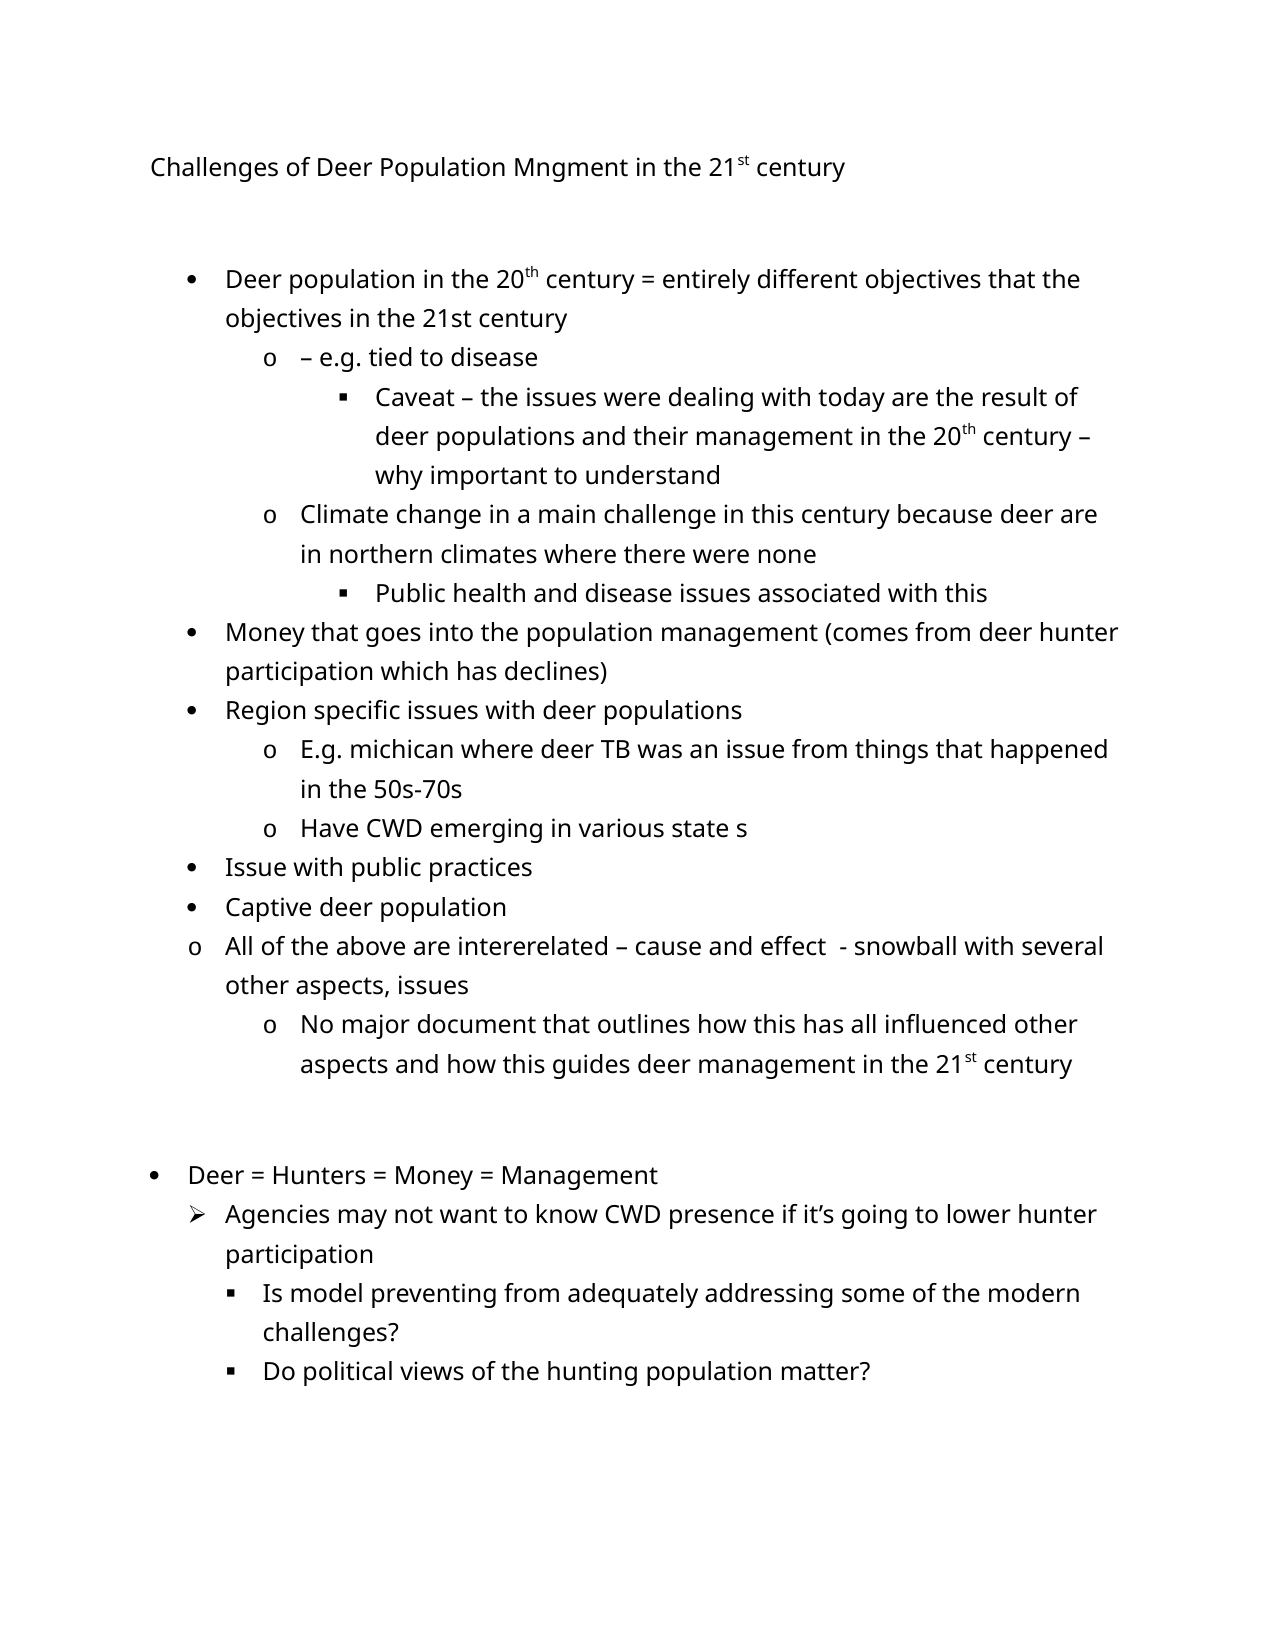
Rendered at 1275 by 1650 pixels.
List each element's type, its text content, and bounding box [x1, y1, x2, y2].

list Issue with public practices [187, 850, 1125, 884]
list Is model preventing from adequately addressing some of the modern challenges? [225, 1275, 1125, 1349]
list Region specific issues with deer populations [187, 693, 1125, 727]
list Deer population in the 20th century = entirely different objectives that the objectives in the 21st century [187, 262, 1125, 335]
list Agencies may not want to know CWD presence if it’s going to lower hunter participation [187, 1197, 1125, 1270]
list Deer = Hunters = Money = Management [150, 1158, 1125, 1192]
list Climate change in a main challenge in this century because deer are in northern climates where there were none [262, 497, 1125, 570]
list Do political views of the hunting population matter? [225, 1354, 1125, 1388]
list Money that goes into the population management (comes from deer hunter participation which has declines) [187, 614, 1125, 688]
list All of the above are intererelated – cause and effect - snowball with several other aspects, issues [187, 928, 1125, 1002]
list Public health and disease issues associated with this [337, 575, 1125, 609]
list E.g. michican where deer TB was an issue from things that happened in the 50s-70s [262, 732, 1125, 806]
list Captive deer population [187, 889, 1125, 923]
list Caveat – the issues were dealing with today are the result of deer populations and their management in the 20th century – why important to understand [337, 379, 1125, 492]
list Have CWD emerging in various state s [262, 811, 1125, 845]
list – e.g. tied to disease [262, 340, 1125, 374]
list No major document that outlines how this has all influenced other aspects and how this guides deer management in the 21st century [262, 1007, 1125, 1080]
text Challenges of Deer Population Mngment in the 21st century [150, 150, 1125, 184]
